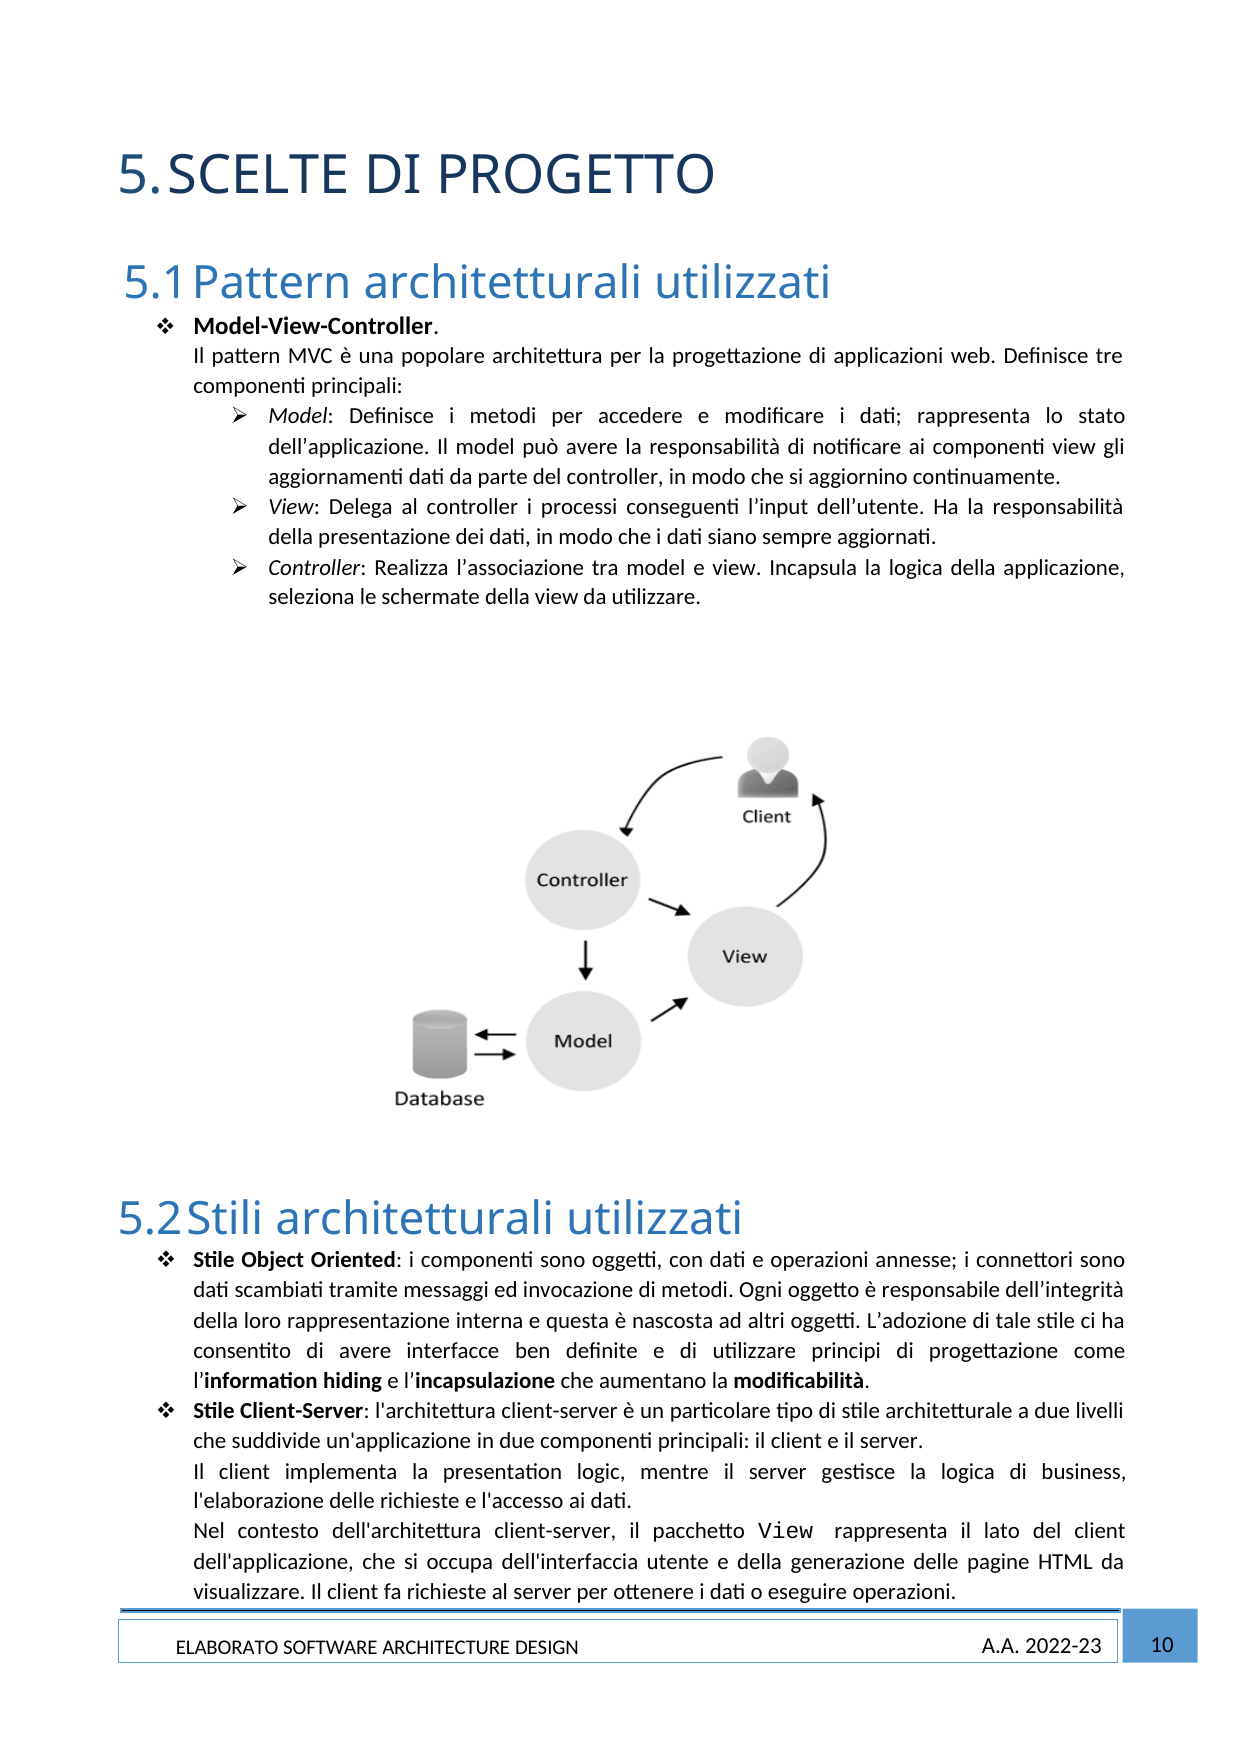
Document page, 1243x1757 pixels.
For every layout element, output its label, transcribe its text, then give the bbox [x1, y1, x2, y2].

subtitle Stili architetturali utilizzati [117, 1190, 1243, 1245]
text Il client implementa la presentation logic, mentre il server gestisce la logica di business, l'elaborazione delle richieste e l'accesso ai dati. [193, 1457, 1127, 1514]
list View: Delega al controller i processi conseguenti l’input dell’utente. Ha la responsabilità della presentazione dei dati, in modo che i dati siano sempre aggiornati. [231, 492, 1126, 550]
text Nel contesto dell'architettura client-server, il pacchetto View rappresenta il lato del client dell'applicazione, che si occupa dell'interfaccia utente e della generazione delle pagine HTML da visualizzare. Il client fa richieste al server per ottenere i dati o eseguire operazioni. [193, 1516, 1126, 1605]
subtitle SCELTE DI PROGETTO [117, 142, 1243, 206]
picture [382, 730, 847, 1110]
list Stile Object Oriented: i componenti sono oggetti, con dati e operazioni annesse; i connettori sono dati scambiati tramite messaggi ed invocazione di metodi. Ogni oggetto è responsabile dell’integrità della loro rappresentazione interna e questa è nascosta ad altri oggetti. L’adozione di tale stile ci ha consentito di avere interfacce ben definite e di utilizzare principi di progettazione come l’information hiding e l’incapsulazione che aumentano la modificabilità. [156, 1245, 1126, 1394]
list Stile Client-Server: l'architettura client-server è un particolare tipo di stile architetturale a due livelli che suddivide un'applicazione in due componenti principali: il client e il server. [156, 1396, 1126, 1455]
text Il pattern MVC è una popolare architettura per la progettazione di applicazioni web. Definisce tre componenti principali: [193, 341, 1124, 399]
list Controller: Realizza l’associazione tra model e view. Incapsula la logica della applicazione, seleziona le schermate della view da utilizzare. [231, 553, 1126, 610]
list Model: Definisce i metodi per accedere e modificare i dati; rappresenta lo stato dell’applicazione. Il model può avere la responsabilità di notificare ai componenti view gli aggiornamenti dati da parte del controller, in modo che si aggiornino continuamente. [231, 402, 1126, 490]
subtitle Pattern architetturali utilizzati [123, 254, 1243, 310]
list Model-View-Controller. [155, 310, 1243, 340]
